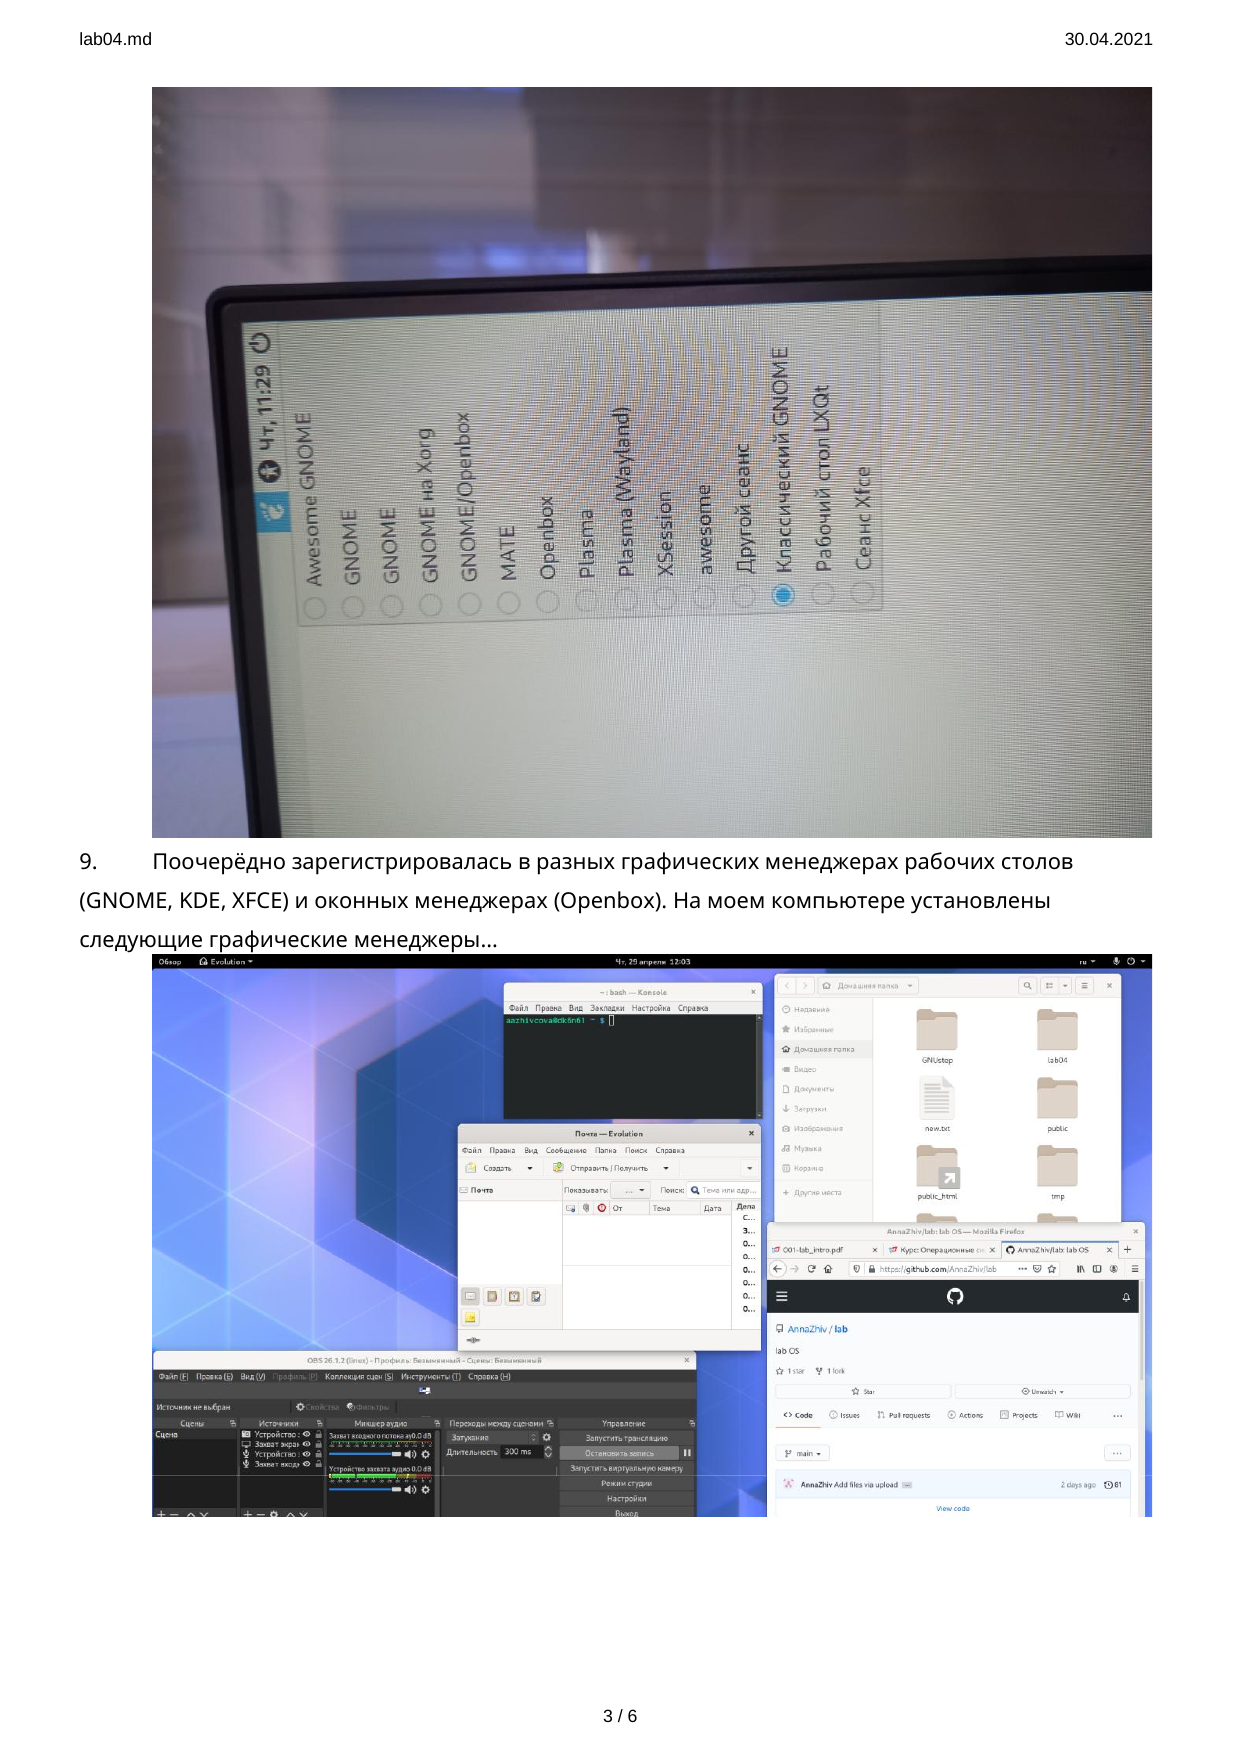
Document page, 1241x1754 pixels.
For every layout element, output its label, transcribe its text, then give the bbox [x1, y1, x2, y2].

text 3 / 6 [79, 1705, 1161, 1726]
picture [152, 954, 1153, 1517]
picture [152, 87, 1153, 838]
list Поочерёдно зарегистрировалась в разных графических менеджерах рабочих столов (GNOME, KDE, XFCE) и оконных менеджерах (Openbox). На моем компьютере установлены следующие графические менеджеры... [79, 846, 1161, 953]
text lab04.md 30.04.2021 [79, 28, 1161, 49]
